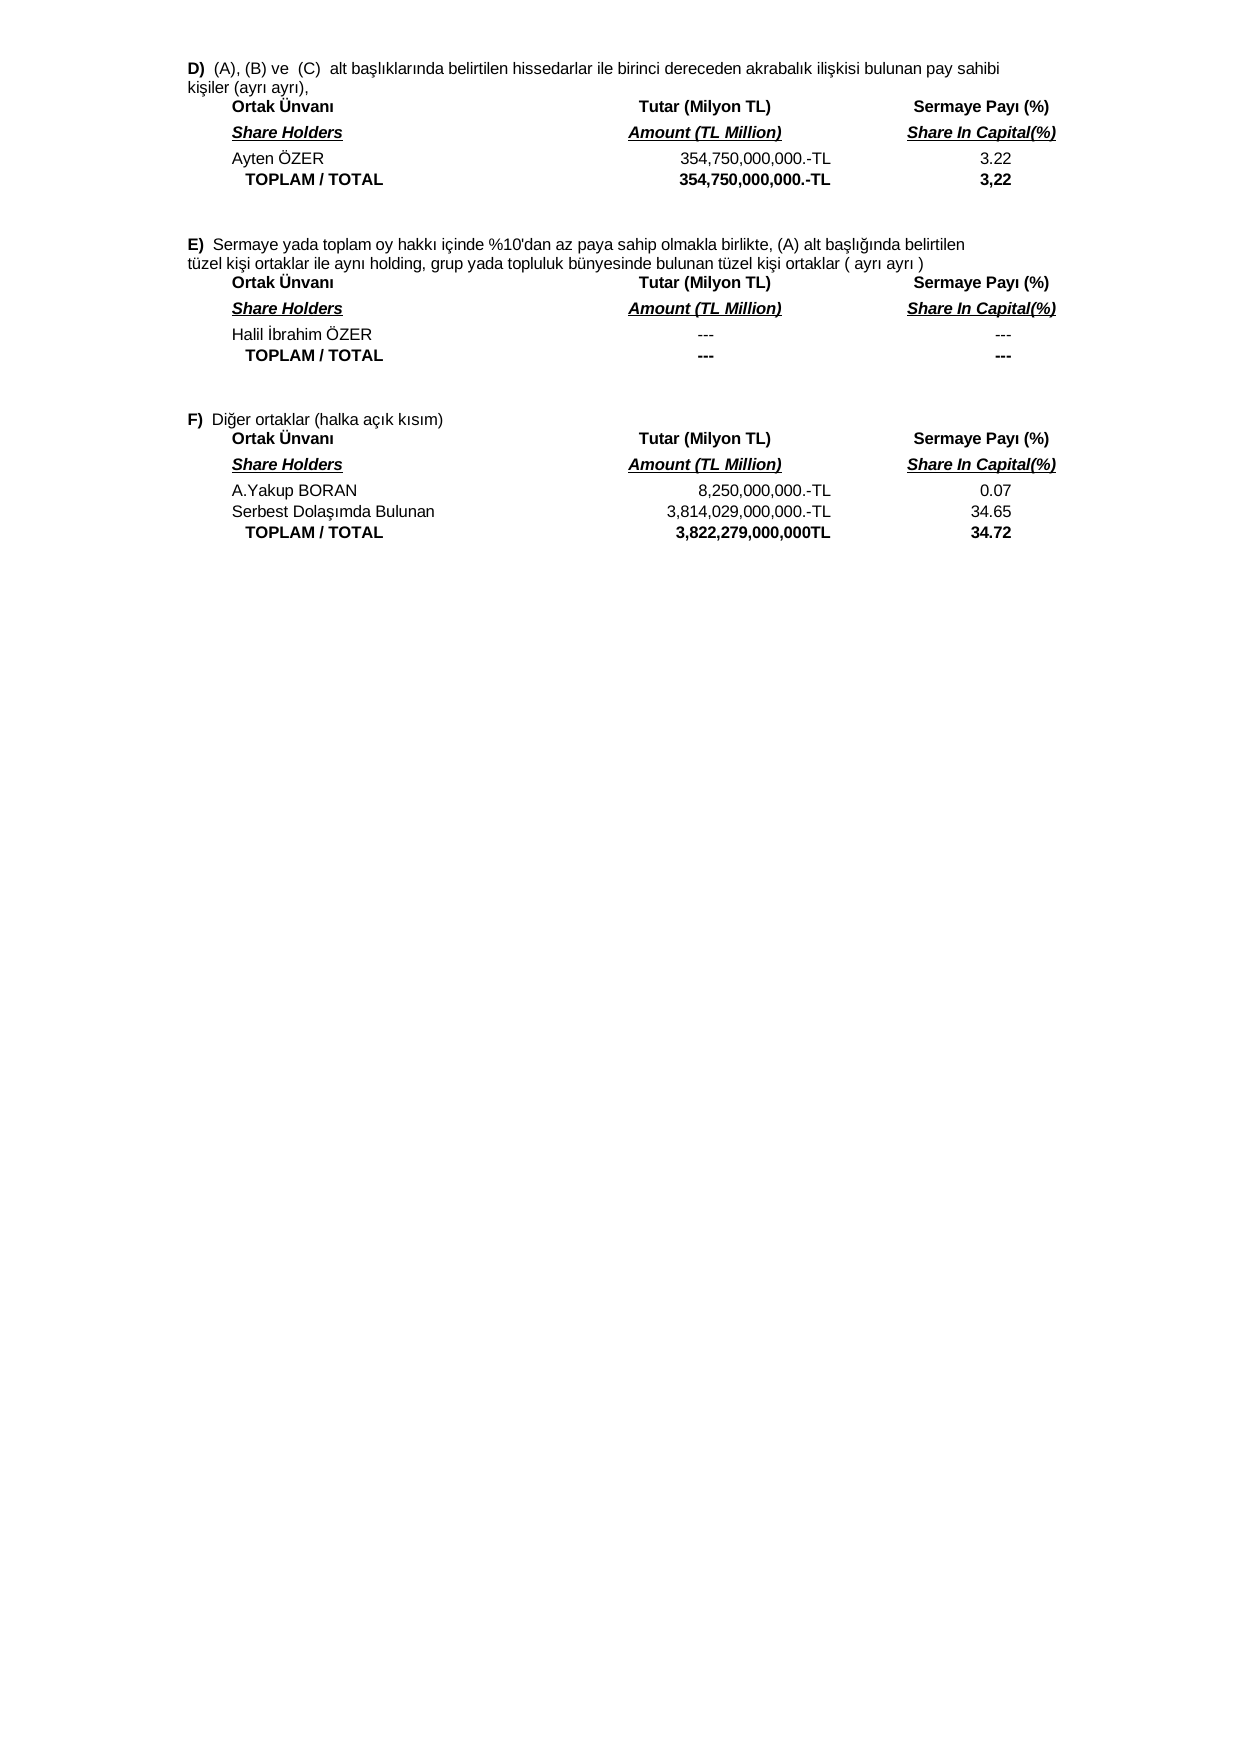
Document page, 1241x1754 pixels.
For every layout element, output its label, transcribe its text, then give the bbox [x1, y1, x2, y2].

table_cell Share Holders [229, 299, 576, 325]
table_cell Share Holders [229, 455, 576, 481]
table_cell 0.07 [834, 481, 1129, 502]
text tüzel kişi ortaklar ile aynı holding, grup yada topluluk bünyesinde bulunan tüzel kişi ortaklar ( ayrı ayrı ) [187, 253, 1181, 273]
table_cell 354,750,000,000.-TL [578, 149, 834, 170]
table_cell 3,814,029,000,000.-TL [578, 502, 834, 523]
table_cell A.Yakup BORAN [229, 481, 578, 502]
table_cell TOPLAM / TOTAL [229, 346, 578, 367]
table_cell 3,822,279,000,000TL [578, 523, 834, 544]
table_cell 354,750,000,000.-TL [578, 170, 834, 191]
text D) (A), (B) ve (C) alt başlıklarında belirtilen hissedarlar ile birinci dereceden akrabalık ilişkisi bulunan pay sahibi [187, 59, 1181, 78]
table_cell Serbest Dolaşımda Bulunan [229, 502, 578, 523]
table_cell --- [834, 346, 1129, 367]
text F) Diğer ortaklar (halka açık kısım) [187, 410, 1181, 429]
table_cell --- [834, 325, 1129, 346]
table_header Sermaye Payı (%) [834, 429, 1129, 455]
table_header Tutar (Milyon TL) [576, 97, 834, 123]
text E) Sermaye yada toplam oy hakkı içinde %10'dan az paya sahip olmakla birlikte, (A) alt başlığında belirtilen [187, 234, 1181, 253]
table_cell Amount (TL Million) [576, 299, 834, 325]
table_cell 34.65 [834, 502, 1129, 523]
table_cell 3,22 [834, 170, 1129, 191]
table_header Ortak Ünvanı [229, 273, 576, 299]
table_header Ortak Ünvanı [229, 97, 576, 123]
table_header Sermaye Payı (%) [834, 97, 1129, 123]
table_cell --- [578, 346, 834, 367]
table_cell 34.72 [834, 523, 1129, 544]
table_header Tutar (Milyon TL) [576, 273, 834, 299]
table_cell Share In Capital(%) [834, 123, 1129, 149]
table_cell Share Holders [229, 123, 576, 149]
table_header Ortak Ünvanı [229, 429, 576, 455]
table_cell TOPLAM / TOTAL [229, 170, 578, 191]
table_header Sermaye Payı (%) [834, 273, 1129, 299]
table_cell 3.22 [834, 149, 1129, 170]
table_cell Share In Capital(%) [834, 455, 1129, 481]
table_cell Share In Capital(%) [834, 299, 1129, 325]
table_cell TOPLAM / TOTAL [229, 523, 578, 544]
table_cell Amount (TL Million) [576, 123, 834, 149]
table_cell Ayten ÖZER [229, 149, 578, 170]
table_cell --- [578, 325, 834, 346]
table_cell 8,250,000,000.-TL [578, 481, 834, 502]
table_cell Halil İbrahim ÖZER [229, 325, 578, 346]
table_cell Amount (TL Million) [576, 455, 834, 481]
table_header Tutar (Milyon TL) [576, 429, 834, 455]
text kişiler (ayrı ayrı), [187, 78, 1181, 97]
